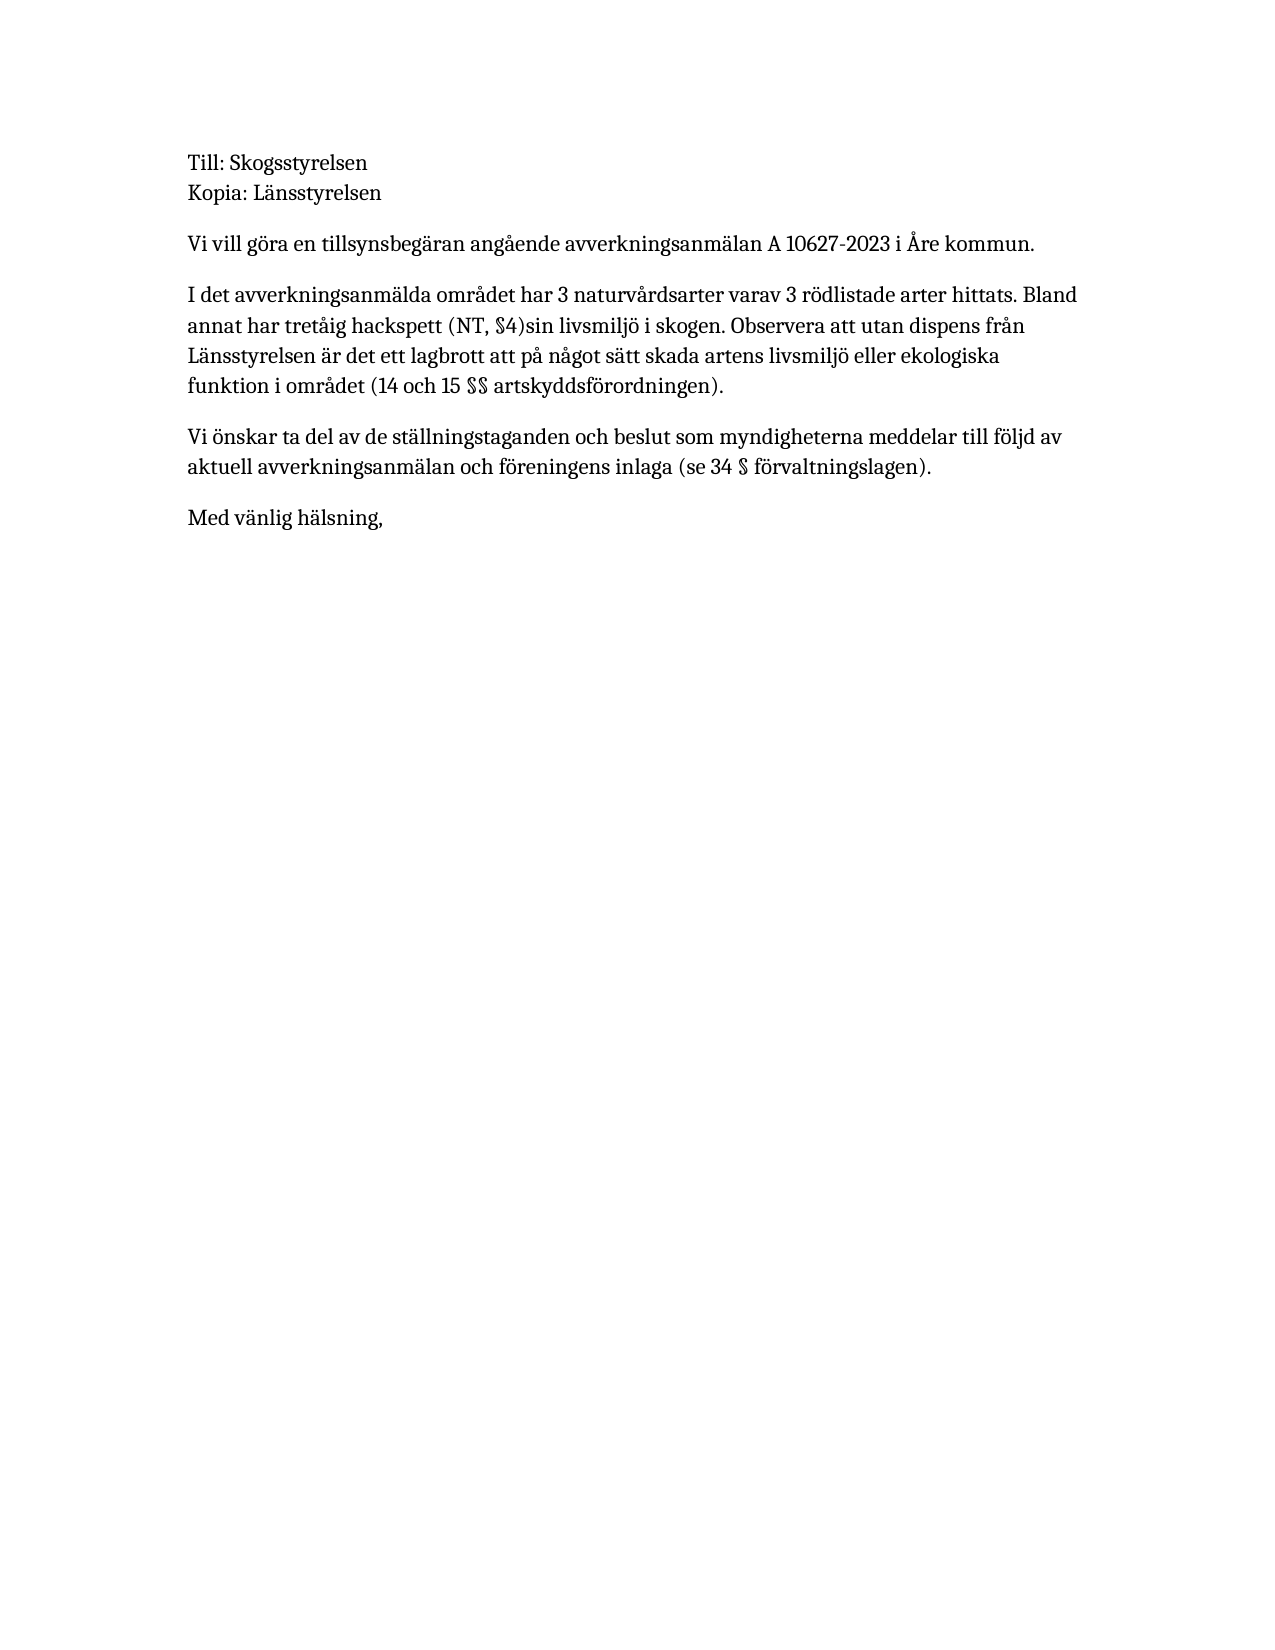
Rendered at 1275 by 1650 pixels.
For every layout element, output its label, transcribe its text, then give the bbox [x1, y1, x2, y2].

text Vi önskar ta del av de ställningstaganden och beslut som myndigheterna meddelar till följd av aktuell avverkningsanmälan och föreningens inlaga (se 34 § förvaltningslagen). [187, 424, 1087, 481]
text Med vänlig hälsning, [187, 505, 1087, 562]
text Till: Skogsstyrelsen Kopia: Länsstyrelsen [187, 150, 1087, 207]
text Vi vill göra en tillsynsbegäran angående avverkningsanmälan A 10627-2023 i Åre kommun. [187, 231, 1087, 258]
text I det avverkningsanmälda området har 3 naturvårdsarter varav 3 rödlistade arter hittats. Bland annat har tretåig hackspett (NT, §4)sin livsmiljö i skogen. Observera att utan dispens från Länsstyrelsen är det ett lagbrott att på något sätt skada artens livsmiljö eller ekologiska funktion i området (14 och 15 §§ artskyddsförordningen). [187, 282, 1087, 399]
